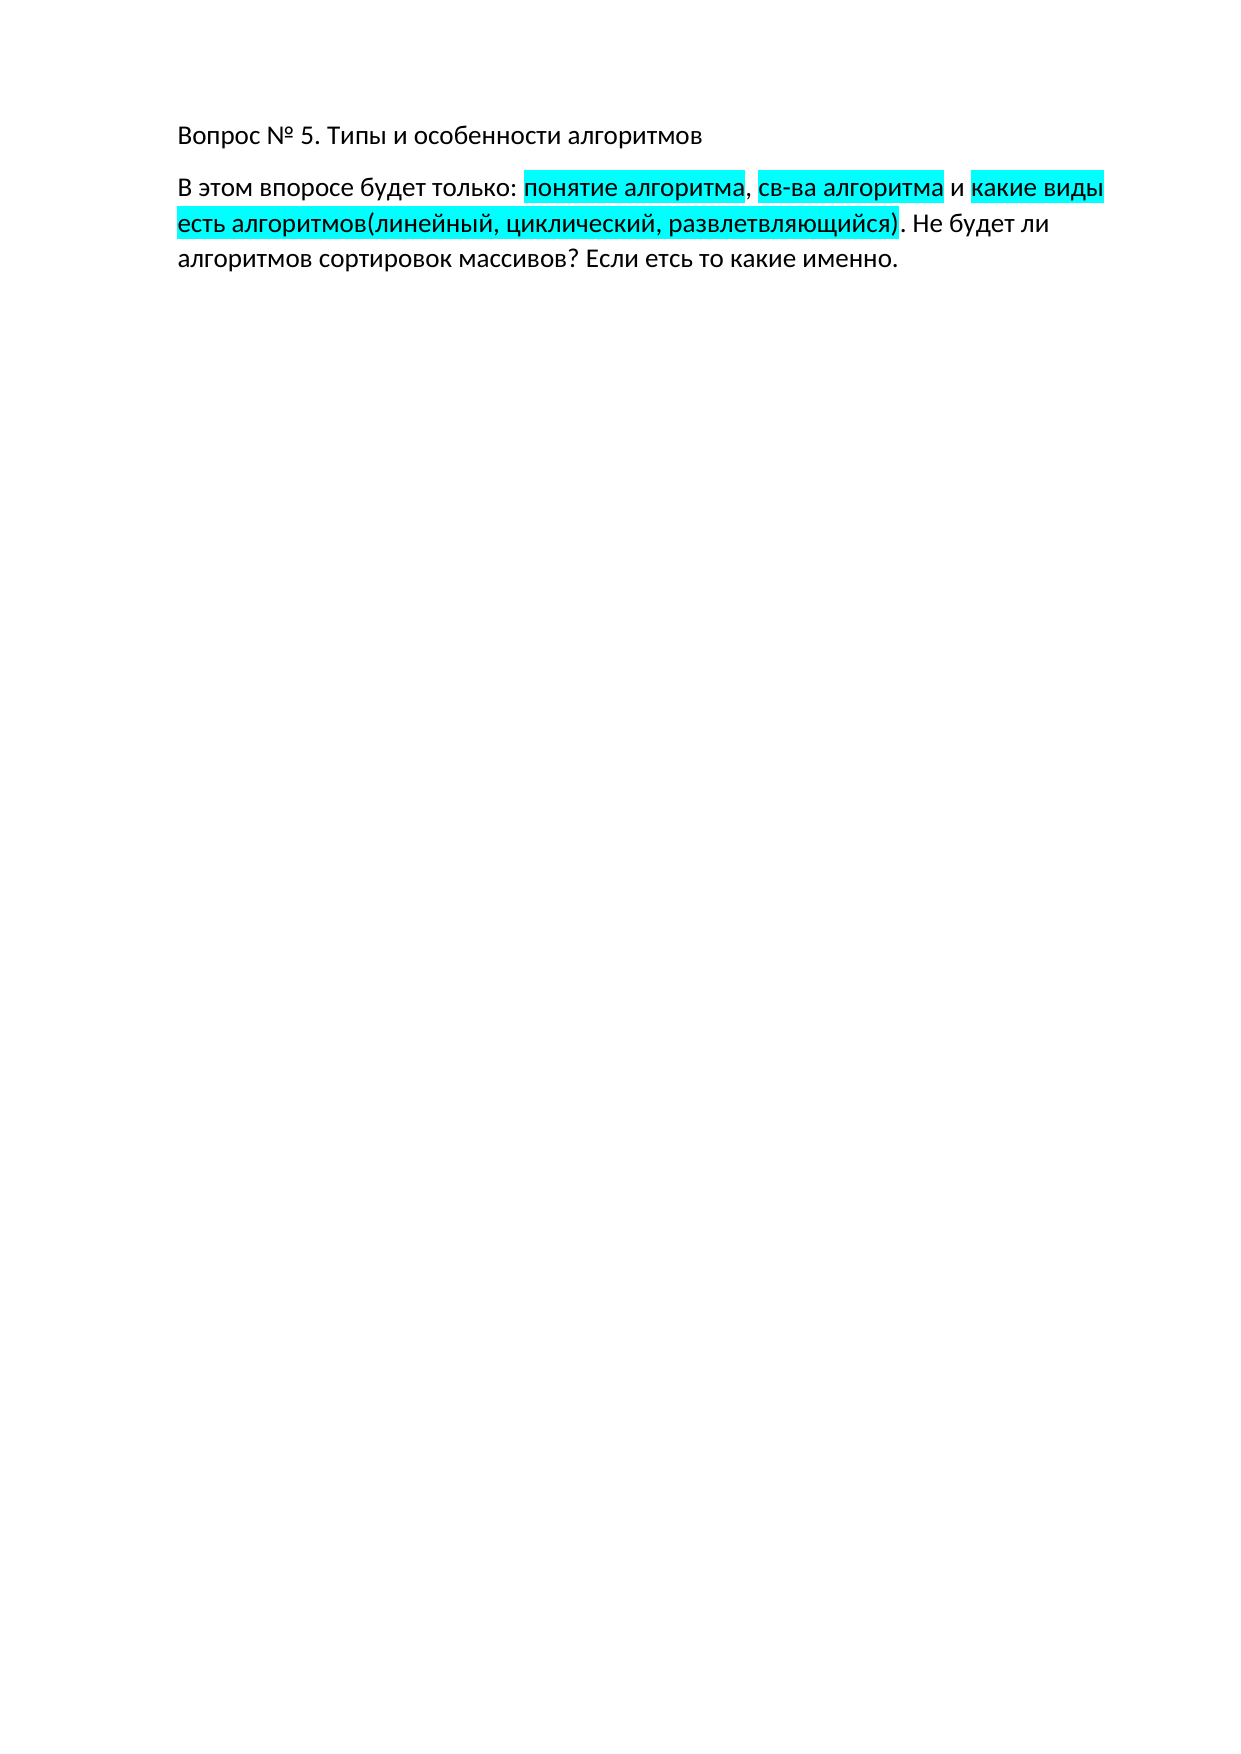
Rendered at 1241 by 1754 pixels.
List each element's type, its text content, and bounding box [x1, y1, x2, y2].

text Вопрос № 5. Типы и особенности алгоритмов [177, 118, 1152, 151]
text В этом впоросе будет только: понятие алгоритма, св-ва алгоритма и какие виды есть алгоритмов(линейный, циклический, развлетвляющийся). Не будет ли алгоритмов сортировок массивов? Если етсь то какие именно. [177, 170, 1152, 275]
